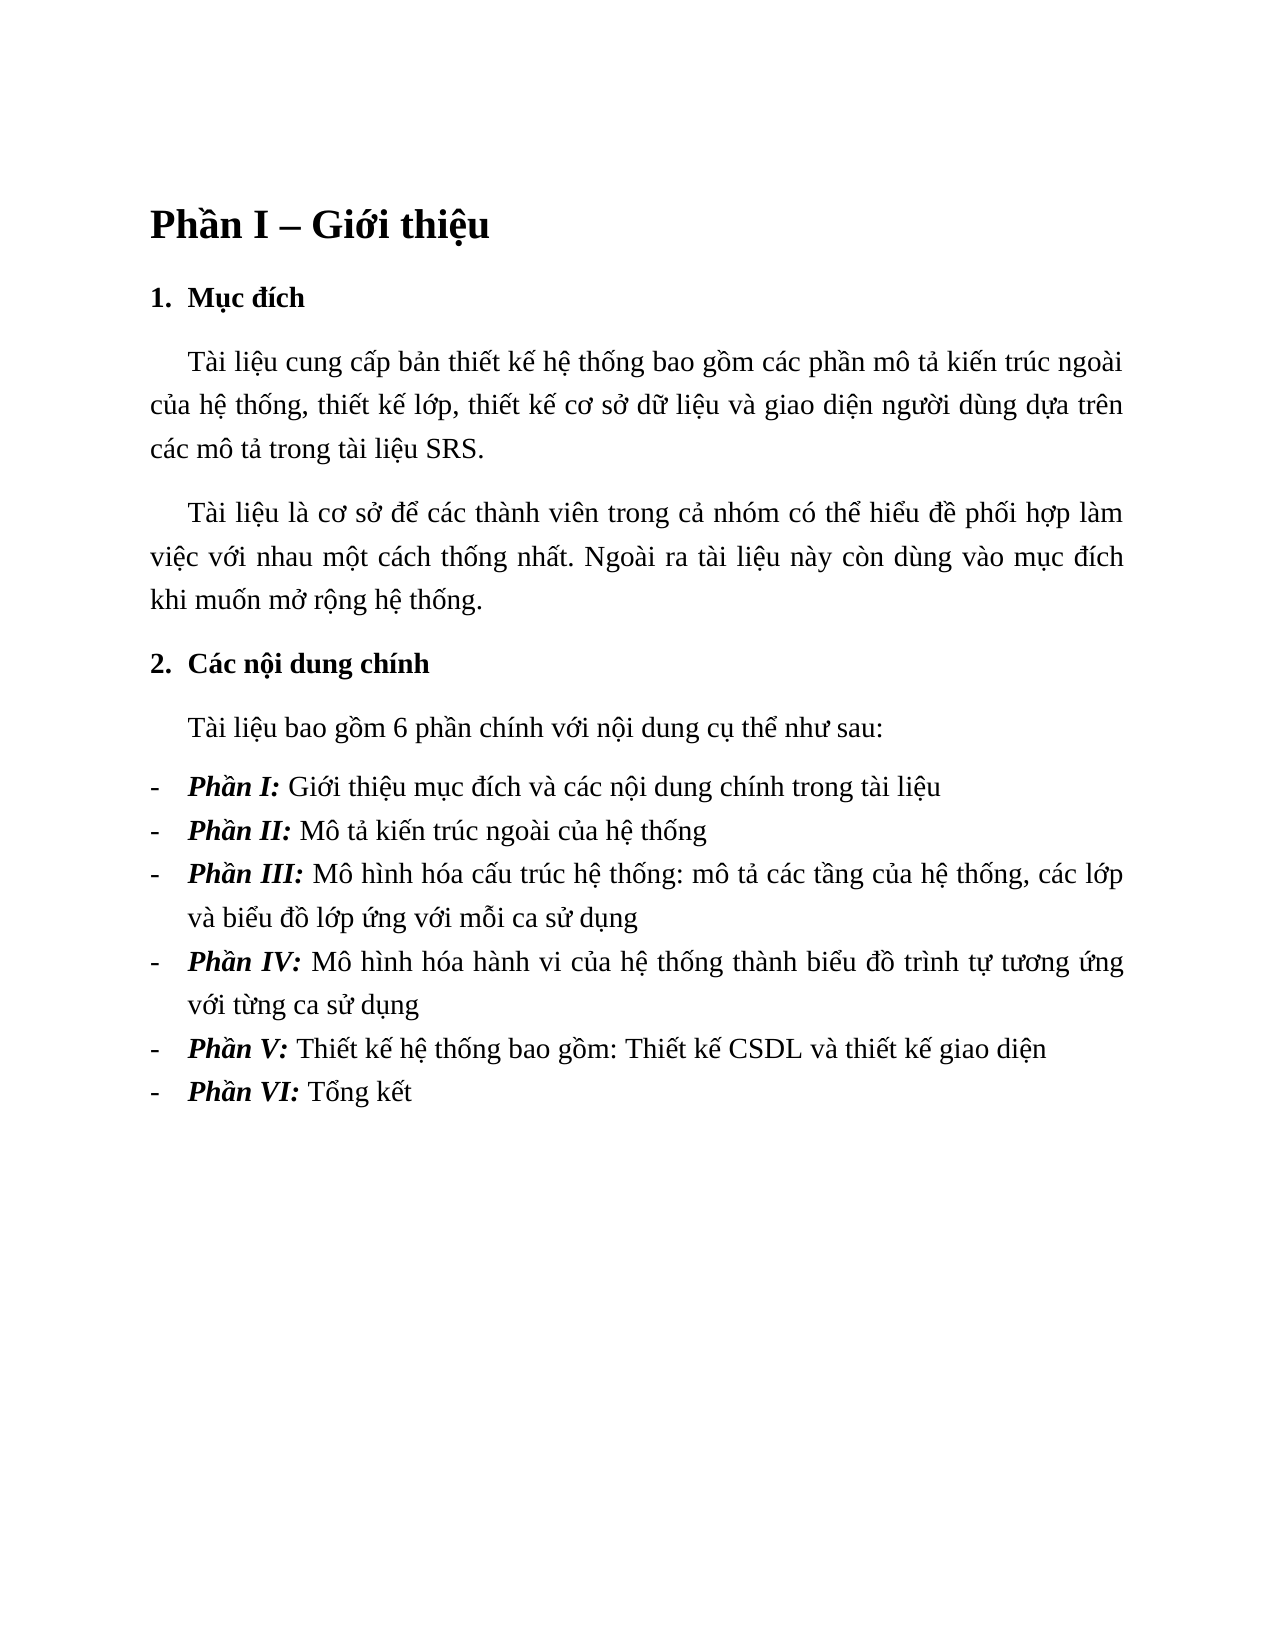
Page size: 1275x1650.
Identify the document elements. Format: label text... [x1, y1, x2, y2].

text Tài liệu là cơ sở để các thành viên trong cả nhóm có thể hiểu đề phối hợp làm việc với nhau một cách thống nhất. Ngoài ra tài liệu này còn dùng vào mục đích khi muốn mở rộng hệ thống. [150, 495, 1125, 616]
list Phần VI: Tổng kết [150, 1074, 1125, 1108]
subtitle Phần I – Giới thiệu [150, 200, 1125, 248]
list Phần II: Mô tả kiến trúc ngoài của hệ thống [150, 813, 1125, 847]
subtitle Các nội dung chính [150, 647, 1125, 680]
list Phần IV: Mô hình hóa hành vi của hệ thống thành biểu đồ trình tự tương ứng với từng ca sử dụng [150, 944, 1125, 1021]
list Phần III: Mô hình hóa cấu trúc hệ thống: mô tả các tầng của hệ thống, các lớp và biểu đồ lớp ứng với mỗi ca sử dụng [150, 857, 1125, 934]
list Phần V: Thiết kế hệ thống bao gồm: Thiết kế CSDL và thiết kế giao diện [150, 1031, 1125, 1064]
list Phần I: Giới thiệu mục đích và các nội dung chính trong tài liệu [150, 769, 1125, 803]
text Tài liệu bao gồm 6 phần chính với nội dung cụ thể như sau: [150, 710, 1125, 744]
subtitle Mục đích [150, 280, 1125, 314]
text Tài liệu cung cấp bản thiết kế hệ thống bao gồm các phần mô tả kiến trúc ngoài của hệ thống, thiết kế lớp, thiết kế cơ sở dữ liệu và giao diện người dùng dựa trên các mô tả trong tài liệu SRS. [150, 344, 1125, 464]
